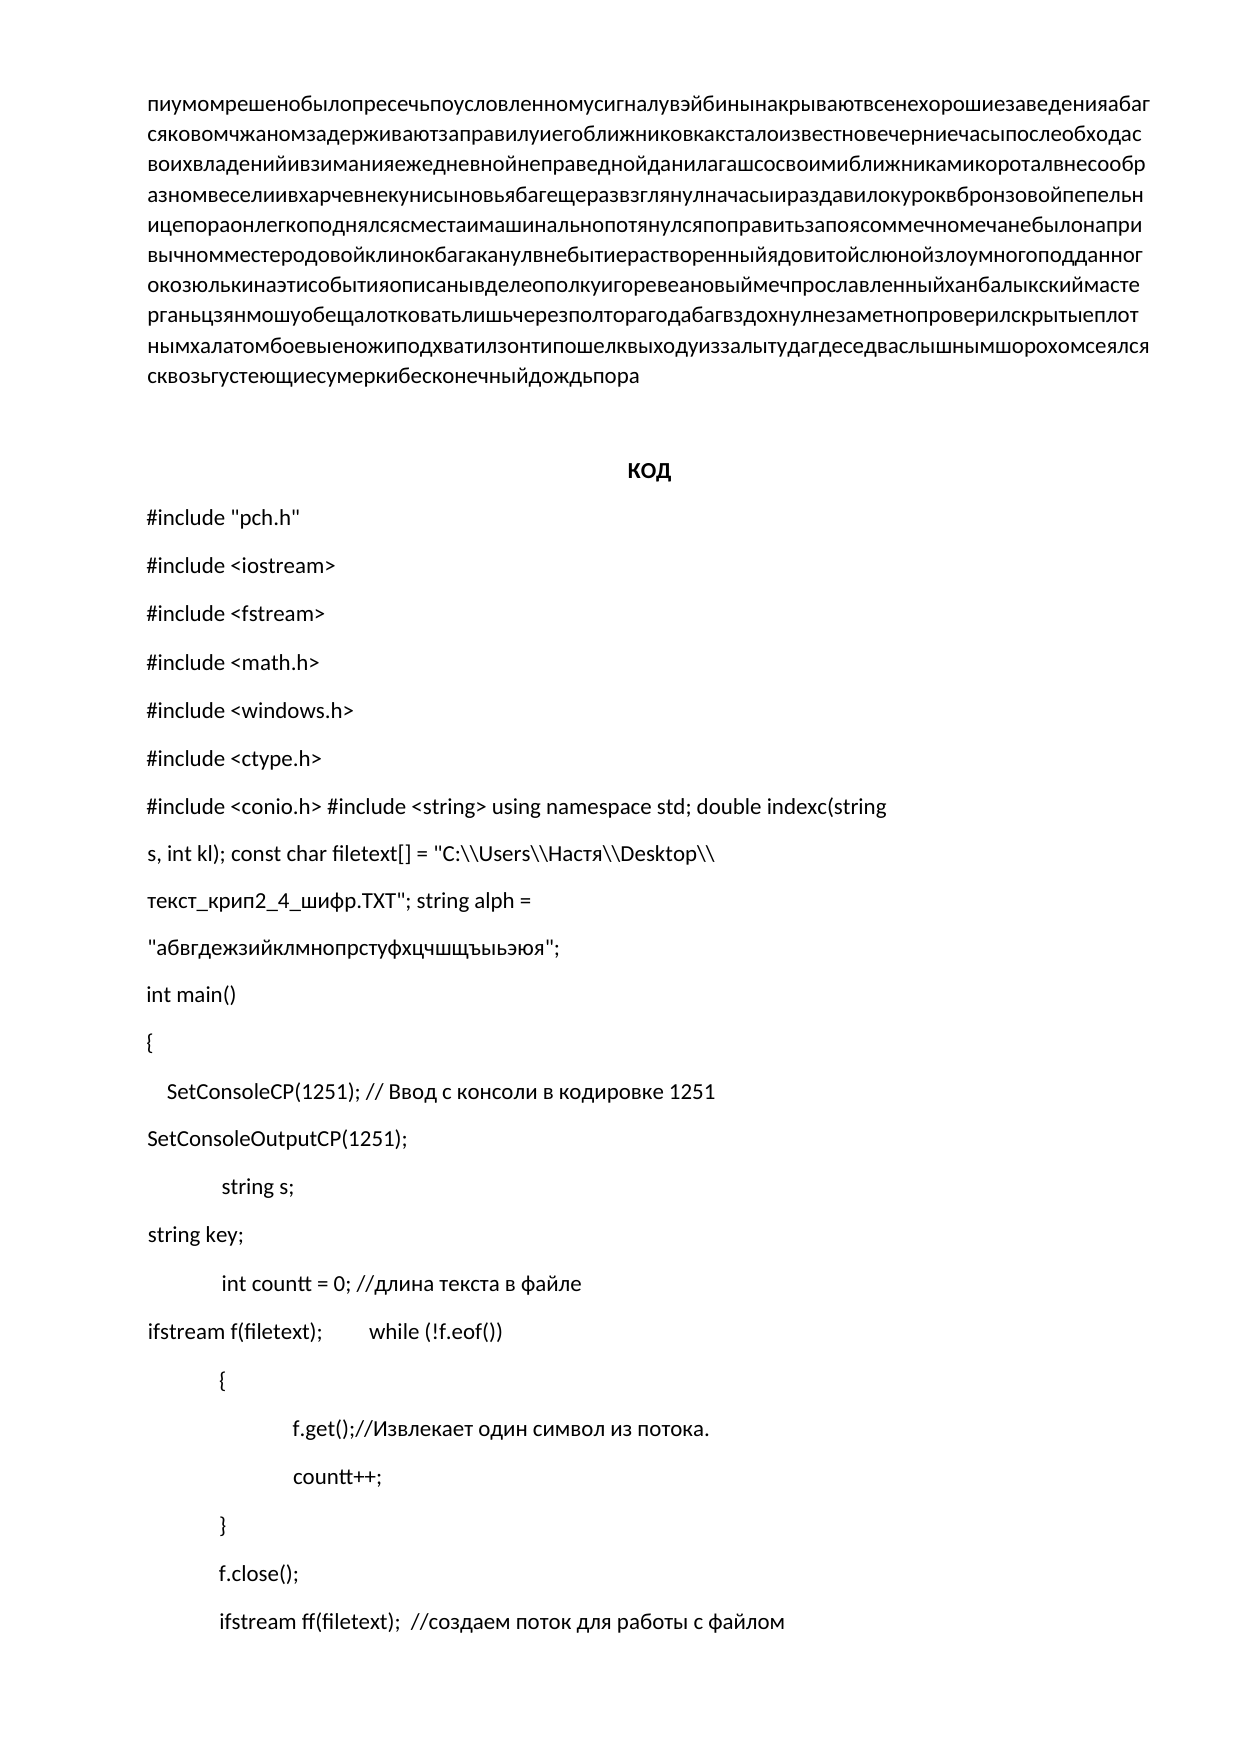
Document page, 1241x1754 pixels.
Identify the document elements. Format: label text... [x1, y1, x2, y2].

text #include <conio.h> #include <string> using namespace std; double indexc(string s, int kl); const char filetext[] = "C:\\Users\\Настя\\Desktop\\текст_крип2_4_шифр.TXT"; string alph = "абвгдежзийклмнопрстуфхцчшщъыьэюя"; [146, 792, 897, 961]
text #include "pch.h" [146, 503, 1155, 531]
text #include <iostream> [146, 551, 1155, 579]
text SetConsoleCP(1251); // Ввод с консоли в кодировке 1251 SetConsoleOutputCP(1251); [146, 1077, 984, 1152]
text #include <windows.h> [146, 696, 1155, 724]
subtitle КОД [148, 456, 1151, 484]
text { [146, 1028, 1155, 1057]
text int main() [146, 980, 1155, 1008]
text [146, 89, 1155, 389]
text ifstream ff(filetext); //создаем поток для работы с файлом [146, 1607, 1200, 1635]
text #include <fstream> [146, 599, 1155, 627]
text countt++; [146, 1462, 1200, 1491]
text string s; string key; [146, 1172, 352, 1249]
text #include <math.h> [146, 648, 1155, 676]
text } [146, 1511, 1200, 1539]
text int countt = 0; //длина текста в файле ifstream f(filetext); while (!f.eof()) [146, 1269, 583, 1346]
text #include <ctype.h> [146, 744, 1155, 772]
text { [146, 1366, 1200, 1394]
text f.close(); [146, 1559, 1200, 1587]
text f.get();//Извлекает один символ из потока. [146, 1414, 1200, 1442]
